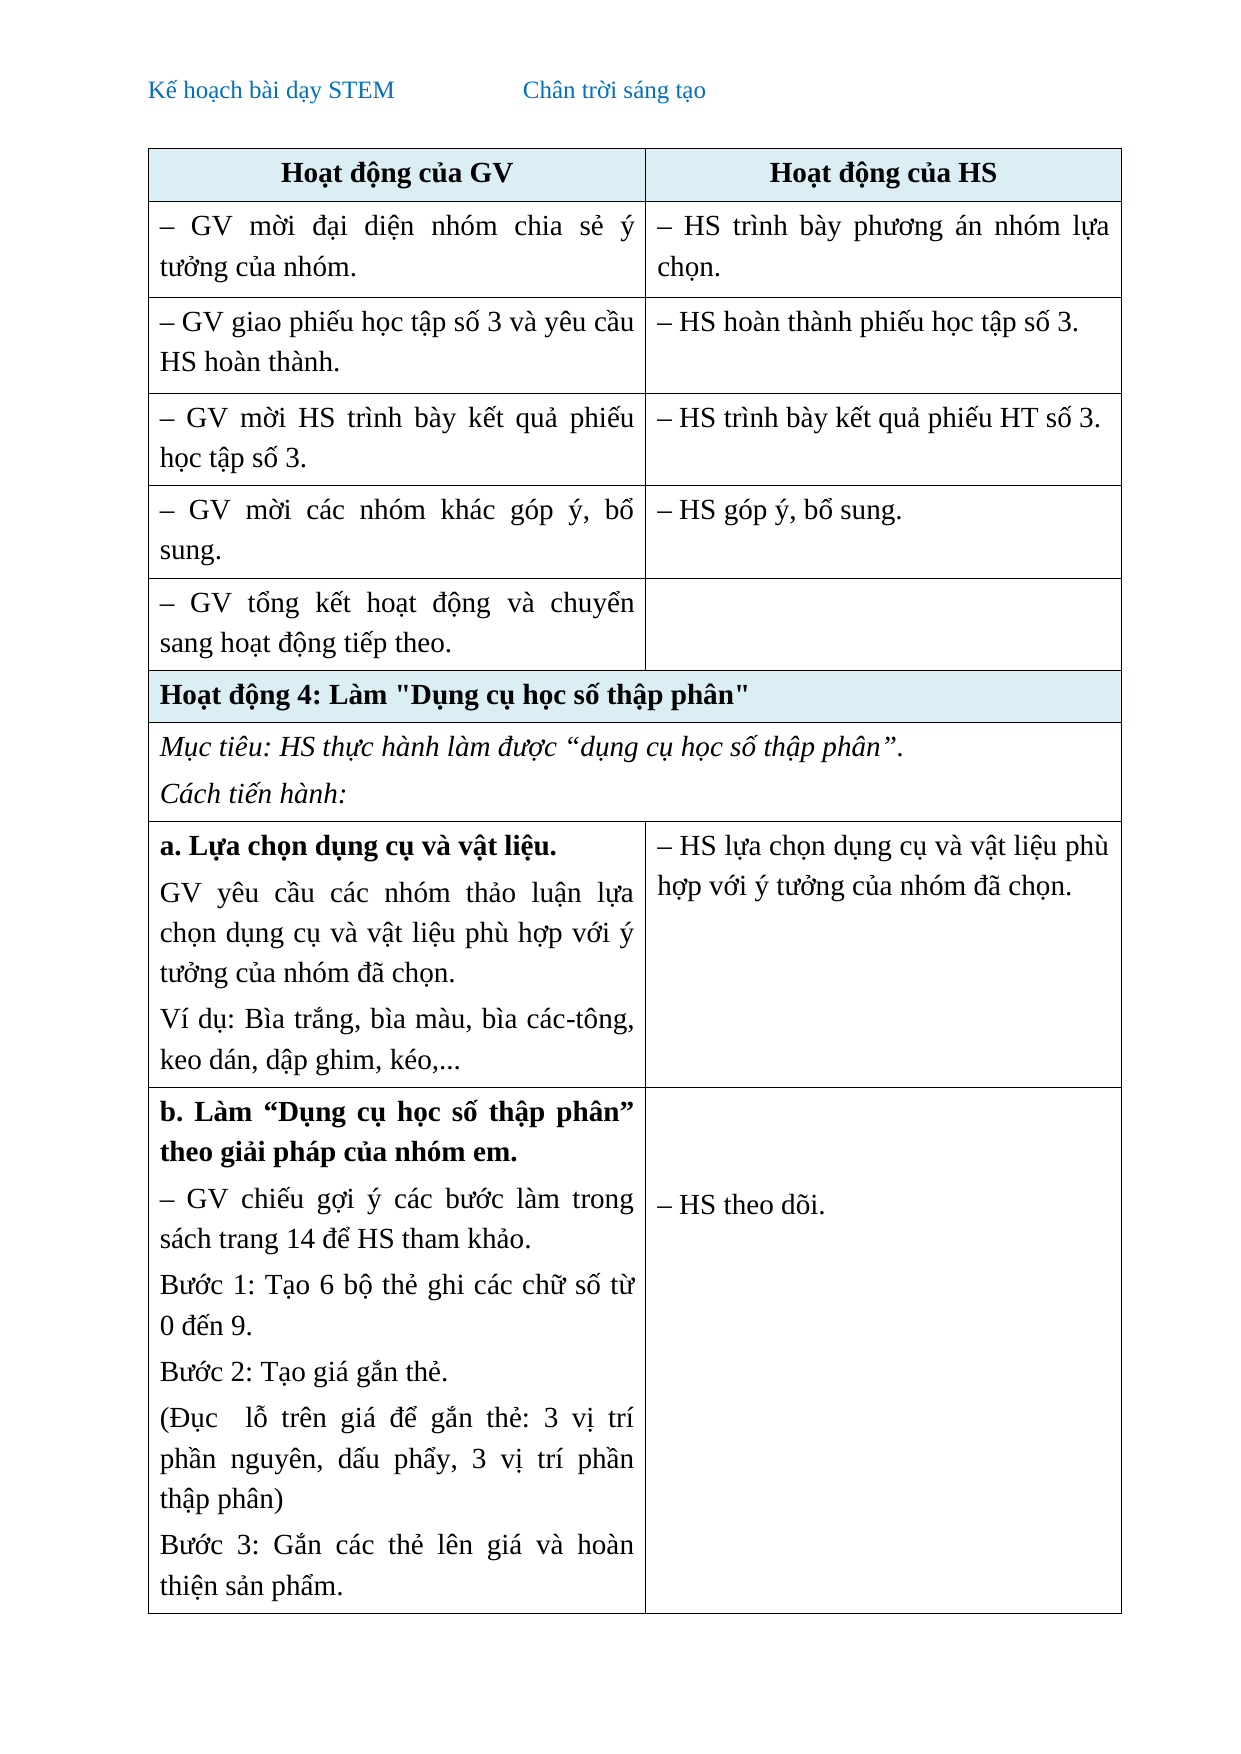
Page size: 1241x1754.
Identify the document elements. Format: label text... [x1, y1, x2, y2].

table_cell – HS hoàn thành phiếu học tập số 3. [646, 298, 1121, 392]
table_cell Hoạt động 4: Làm "Dụng cụ học số thập phân" [149, 671, 1121, 722]
table_cell – HS theo dõi. [646, 1088, 1121, 1613]
table_cell – HS trình bày phương án nhóm lựa chọn. [646, 202, 1121, 297]
table_cell Mục tiêu: HS thực hành làm được “dụng cụ học số thập phân”. Cách tiến hành: [149, 723, 1121, 821]
table_cell – HS góp ý, bổ sung. [646, 486, 1121, 577]
table_cell – GV mời đại diện nhóm chia sẻ ý tưởng của nhóm. [149, 202, 645, 297]
table_header Hoạt động của GV [149, 149, 645, 201]
table_cell [646, 579, 1121, 670]
table_cell b. Làm “Dụng cụ học số thập phân” theo giải pháp của nhóm em. – GV chiếu gợi ý các bước làm trong sách trang 14 để HS tham khảo. Bước 1: Tạo 6 bộ thẻ ghi các chữ số từ 0 đến 9. Bước 2: Tạo giá gắn thẻ. (Đục lỗ trên giá để gắn thẻ: 3 vị trí phần nguyên, dấu phẩy, 3 vị trí phần thập phân) Bước 3: Gắn các thẻ lên giá và hoàn thiện sản phẩm. [149, 1088, 645, 1613]
table_cell – GV tổng kết hoạt động và chuyển sang hoạt động tiếp theo. [149, 579, 645, 670]
table_cell – HS trình bày kết quả phiếu HT số 3. [646, 394, 1121, 485]
table_cell – GV mời HS trình bày kết quả phiếu học tập số 3. [149, 394, 645, 485]
table_cell – GV giao phiếu học tập số 3 và yêu cầu HS hoàn thành. [149, 298, 645, 392]
table_cell – HS lựa chọn dụng cụ và vật liệu phù hợp với ý tưởng của nhóm đã chọn. [646, 822, 1121, 1087]
table_header Hoạt động của HS [646, 149, 1121, 201]
table_cell a. Lựa chọn dụng cụ và vật liệu. GV yêu cầu các nhóm thảo luận lựa chọn dụng cụ và vật liệu phù hợp với ý tưởng của nhóm đã chọn. Ví dụ: Bìa trắng, bìa màu, bìa các-tông, keo dán, dập ghim, kéo,... [149, 822, 645, 1087]
table_cell – GV mời các nhóm khác góp ý, bổ sung. [149, 486, 645, 577]
